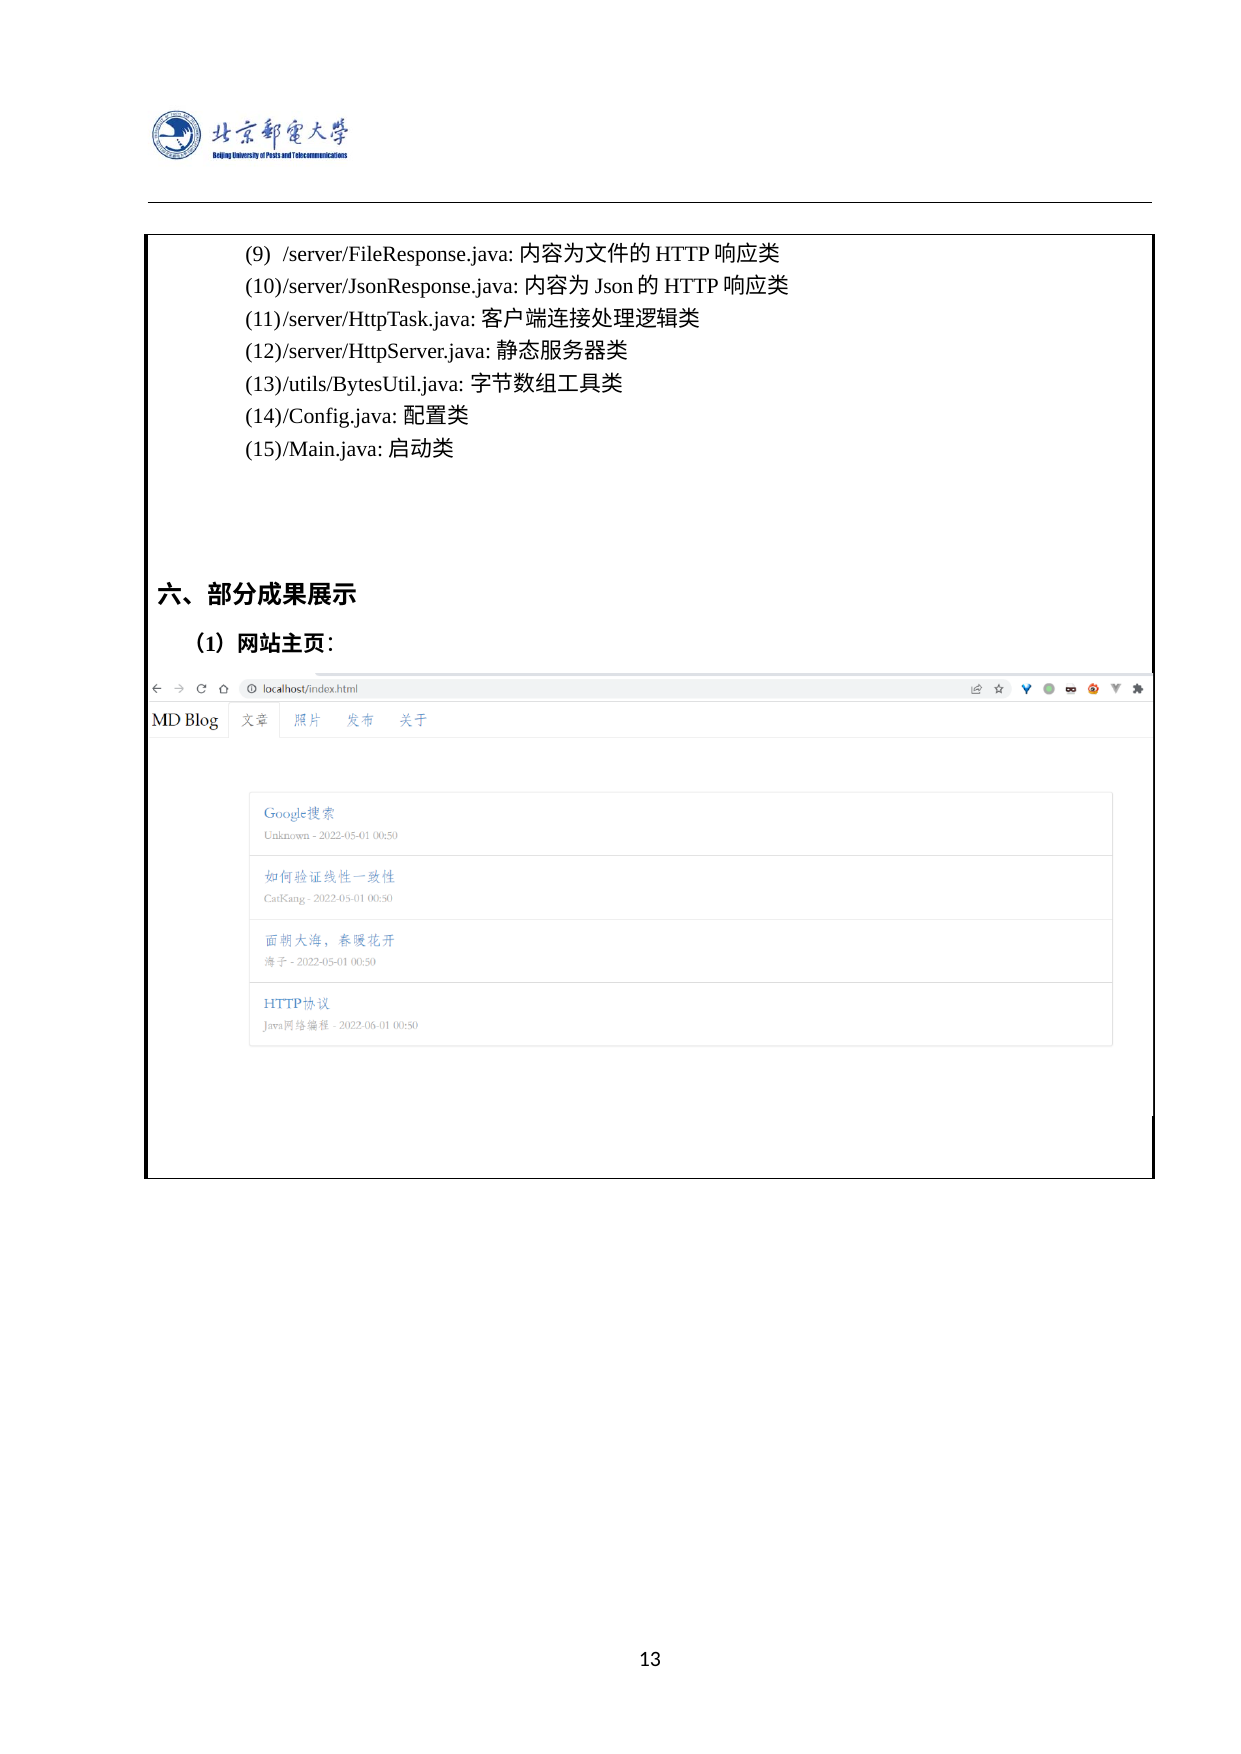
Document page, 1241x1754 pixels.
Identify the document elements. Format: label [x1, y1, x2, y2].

picture [149, 673, 1154, 1116]
table_cell [148, 235, 1152, 1178]
